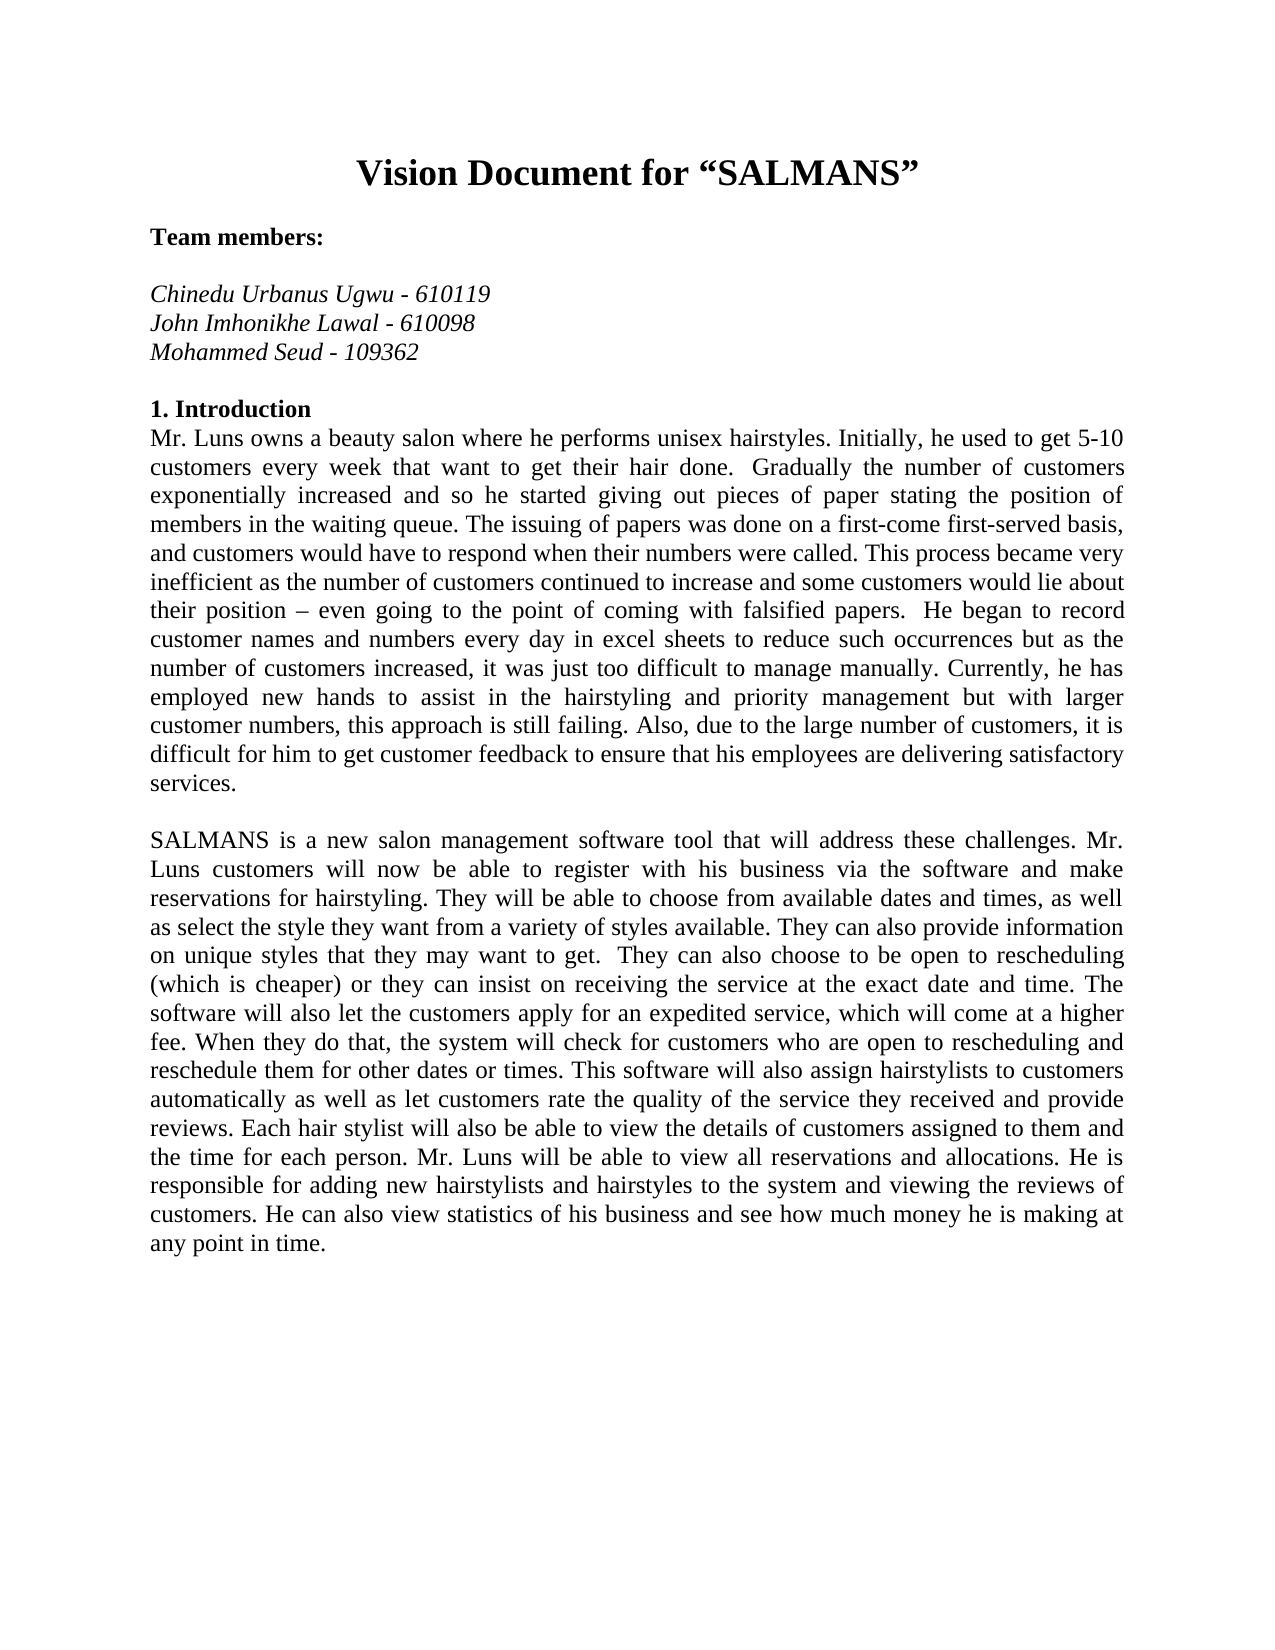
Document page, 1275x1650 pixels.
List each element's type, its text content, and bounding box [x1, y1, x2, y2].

text SALMANS is a new salon management software tool that will address these challenges. Mr. Luns customers will now be able to register with his business via the software and make reservations for hairstyling. They will be able to choose from available dates and times, as well as select the style they want from a variety of styles available. They can also provide information on unique styles that they may want to get. They can also choose to be open to rescheduling (which is cheaper) or they can insist on receiving the service at the exact date and time. The software will also let the customers apply for an expedited service, which will come at a higher fee. When they do that, the system will check for customers who are open to rescheduling and reschedule them for other dates or times. This software will also assign hairstylists to customers automatically as well as let customers rate the quality of the service they received and provide reviews. Each hair stylist will also be able to view the details of customers assigned to them and the time for each person. Mr. Luns will be able to view all reservations and allocations. He is responsible for adding new hairstylists and hairstyles to the system and viewing the reviews of customers. He can also view statistics of his business and see how much money he is making at any point in time. [150, 826, 1125, 1257]
text Chinedu Urbanus Ugwu - 610119 [150, 279, 1125, 308]
text Mohammed Seud - 109362 [150, 337, 1125, 366]
text Team members: [150, 222, 1125, 251]
text John Imhonikhe Lawal - 610098 [150, 308, 1125, 337]
text Mr. Luns owns a beauty salon where he performs unisex hairstyles. Initially, he used to get 5-10 customers every week that want to get their hair done. Gradually the number of customers exponentially increased and so he started giving out pieces of paper stating the position of members in the waiting queue. The issuing of papers was done on a first-come first-served basis, and customers would have to respond when their numbers were called. This process became very inefficient as the number of customers continued to increase and some customers would lie about their position – even going to the point of coming with falsified papers. He began to record customer names and numbers every day in excel sheets to reduce such occurrences but as the number of customers increased, it was just too difficult to manage manually. Currently, he has employed new hands to assist in the hairstyling and priority management but with larger customer numbers, this approach is still failing. Also, due to the large number of customers, it is difficult for him to get customer feedback to ensure that his employees are delivering satisfactory services. [150, 423, 1125, 797]
text 1. Introduction [150, 394, 1125, 423]
text Vision Document for “SALMANS” [150, 150, 1125, 193]
